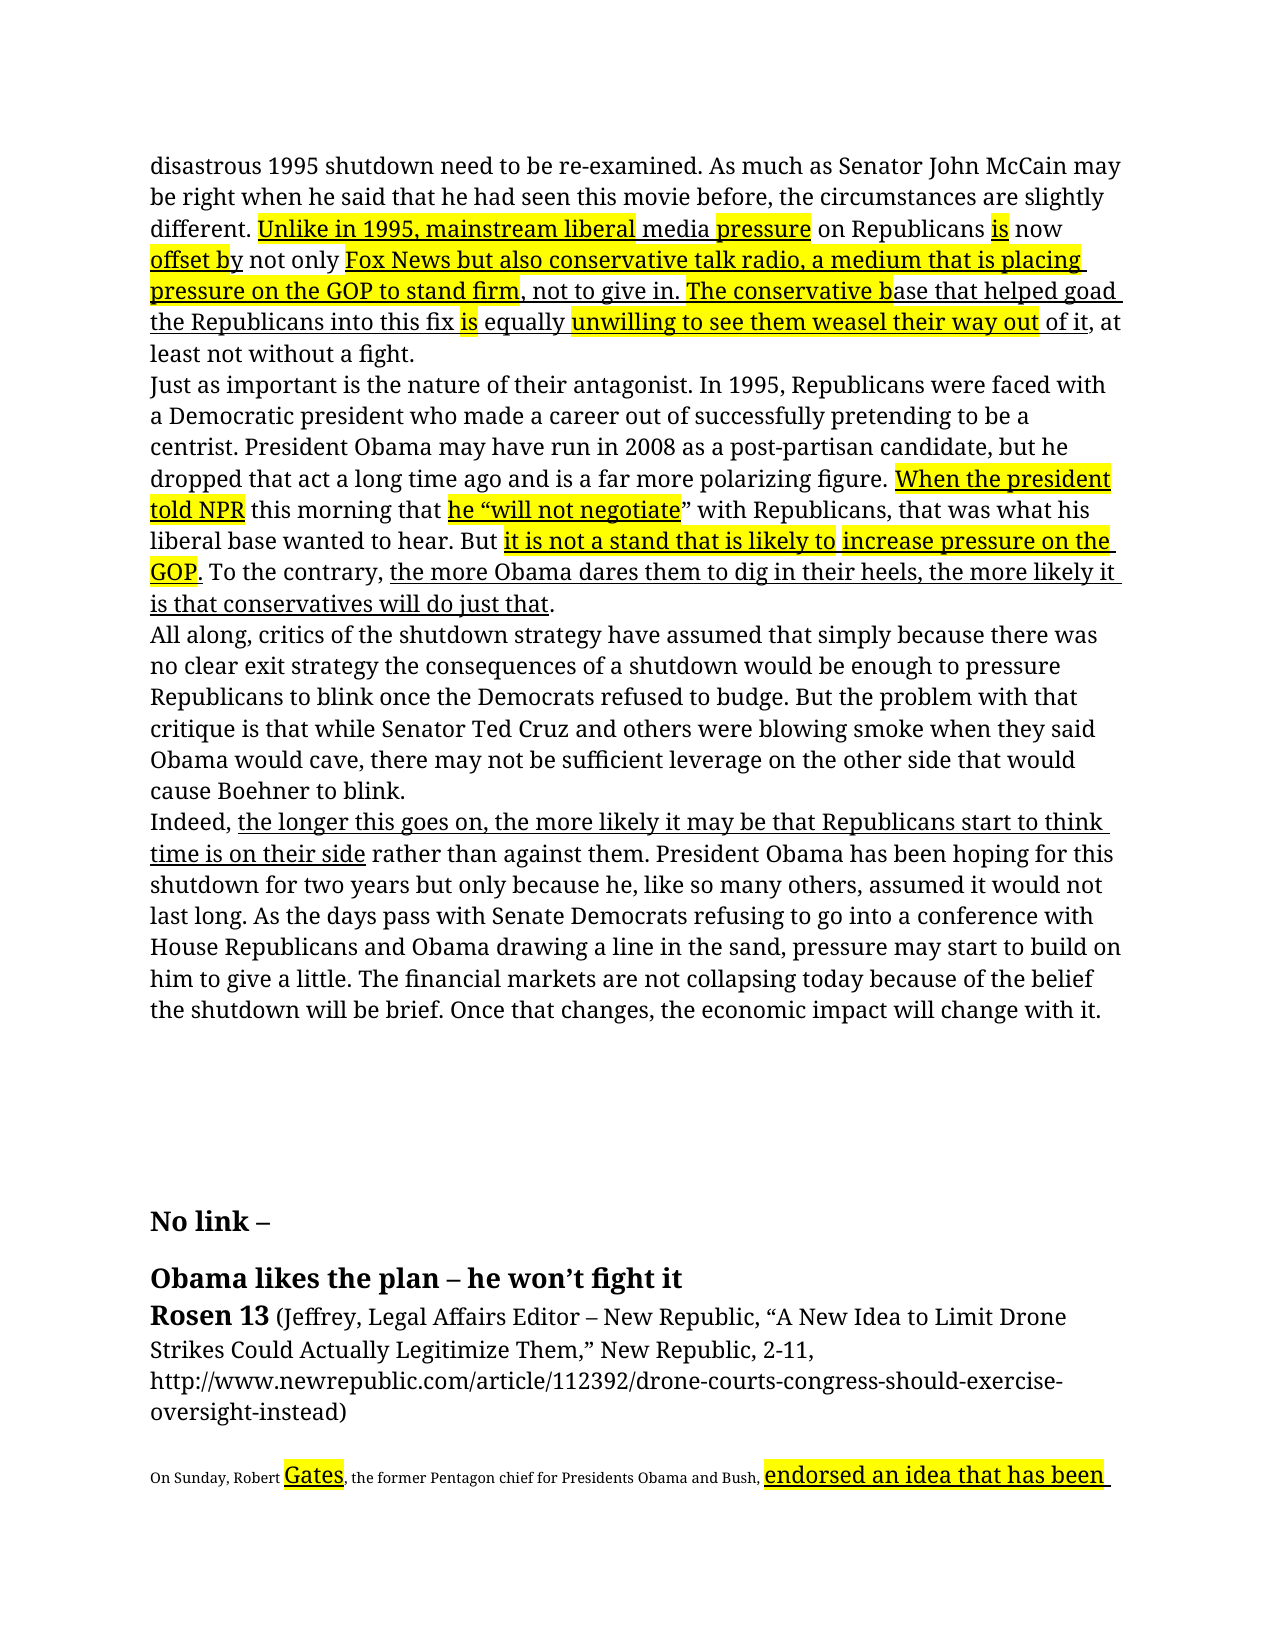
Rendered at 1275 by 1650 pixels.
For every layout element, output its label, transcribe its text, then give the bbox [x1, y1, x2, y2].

text Rosen 13 (Jeffrey, Legal Affairs Editor – New Republic, “A New Idea to Limit Drone Strikes Could Actually Legitimize Them,” New Republic, 2-11, http://www.newrepublic.com/article/112392/drone-courts-congress-should-exercise-oversight-instead) [150, 1297, 1125, 1427]
text Indeed, the longer this goes on, the more likely it may be that Republicans start to think time is on their side rather than against them. President Obama has been hoping for this shutdown for two years but only because he, like so many others, assumed it would not last long. As the days pass with Senate Democrats refusing to go into a conference with House Republicans and Obama drawing a line in the sand, pressure may start to build on him to give a little. The financial markets are not collapsing today because of the belief the shutdown will be brief. Once that changes, the economic impact will change with it. [150, 806, 1125, 1025]
text Just as important is the nature of their antagonist. In 1995, Republicans were faced with a Democratic president who made a career out of successfully pretending to be a centrist. President Obama may have run in 2008 as a post-partisan candidate, but he dropped that act a long time ago and is a far more polarizing figure. When the president told NPR this morning that he “will not negotiate” with Republicans, that was what his liberal base wanted to hear. But it is not a stand that is likely to increase pressure on the GOP. To the contrary, the more Obama dares them to dig in their heels, the more likely it is that conservatives will do just that. [150, 369, 1125, 619]
subtitle No link – [150, 1202, 1125, 1239]
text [150, 150, 1125, 369]
subtitle Obama likes the plan – he won’t fight it [150, 1260, 1125, 1297]
text All along, critics of the shutdown strategy have assumed that simply because there was no clear exit strategy the consequences of a shutdown would be enough to pressure Republicans to blink once the Democrats refused to budge. But the problem with that critique is that while Senator Ted Cruz and others were blowing smoke when they said Obama would cave, there may not be sufficient leverage on the other side that would cause Boehner to blink. [150, 619, 1125, 806]
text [150, 1458, 1125, 1490]
